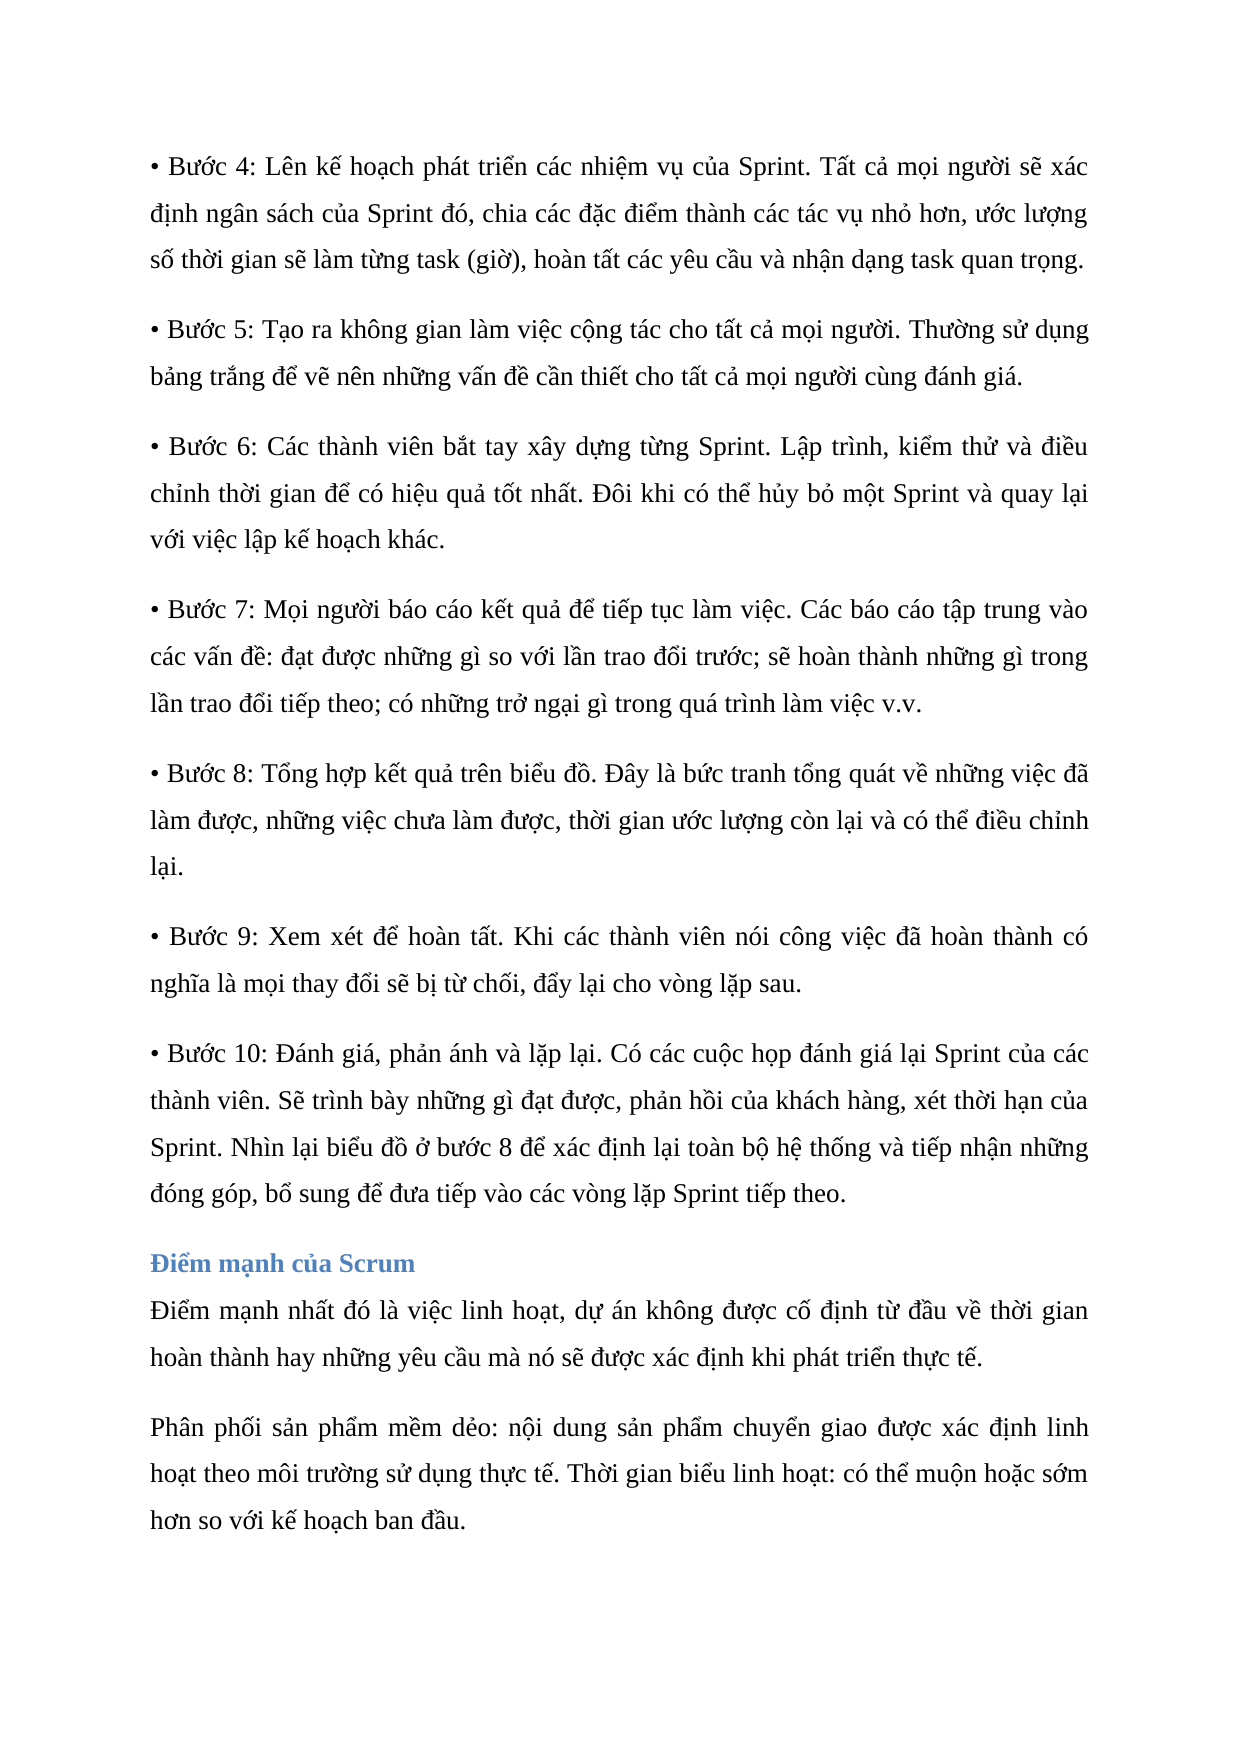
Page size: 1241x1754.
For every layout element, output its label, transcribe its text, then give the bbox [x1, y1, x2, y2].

text • Bước 10: Đánh giá, phản ánh và lặp lại. Có các cuộc họp đánh giá lại Sprint của các thành viên. Sẽ trình bày những gì đạt được, phản hồi của khách hàng, xét thời hạn của Sprint. Nhìn lại biểu đồ ở bước 8 để xác định lại toàn bộ hệ thống và tiếp nhận những đóng góp, bổ sung để đưa tiếp vào các vòng lặp Sprint tiếp theo. [150, 1037, 1090, 1208]
text • Bước 7: Mọi người báo cáo kết quả để tiếp tục làm việc. Các báo cáo tập trung vào các vấn đề: đạt được những gì so với lần trao đổi trước; sẽ hoàn thành những gì trong lần trao đổi tiếp theo; có những trở ngại gì trong quá trình làm việc v.v. [150, 594, 1090, 718]
text Phân phối sản phẩm mềm dẻo: nội dung sản phẩm chuyển giao được xác định linh hoạt theo môi trường sử dụng thực tế. Thời gian biểu linh hoạt: có thể muộn hoặc sớm hơn so với kế hoạch ban đầu. [150, 1411, 1090, 1535]
text • Bước 9: Xem xét để hoàn tất. Khi các thành viên nói công việc đã hoàn thành có nghĩa là mọi thay đổi sẽ bị từ chối, đẩy lại cho vòng lặp sau. [150, 921, 1090, 998]
subtitle Điểm mạnh của Scrum [150, 1247, 1090, 1278]
text • Bước 8: Tổng hợp kết quả trên biểu đồ. Đây là bức tranh tổng quát về những việc đã làm được, những việc chưa làm được, thời gian ước lượng còn lại và có thể điều chỉnh lại. [150, 757, 1090, 882]
text • Bước 6: Các thành viên bắt tay xây dựng từng Sprint. Lập trình, kiểm thử và điều chỉnh thời gian để có hiệu quả tốt nhất. Đôi khi có thể hủy bỏ một Sprint và quay lại với việc lập kế hoạch khác. [150, 430, 1090, 555]
text Điểm mạnh nhất đó là việc linh hoạt, dự án không được cố định từ đầu về thời gian hoàn thành hay những yêu cầu mà nó sẽ được xác định khi phát triển thực tế. [150, 1294, 1090, 1372]
text • Bước 5: Tạo ra không gian làm việc cộng tác cho tất cả mọi người. Thường sử dụng bảng trắng để vẽ nên những vấn đề cần thiết cho tất cả mọi người cùng đánh giá. [150, 313, 1090, 391]
